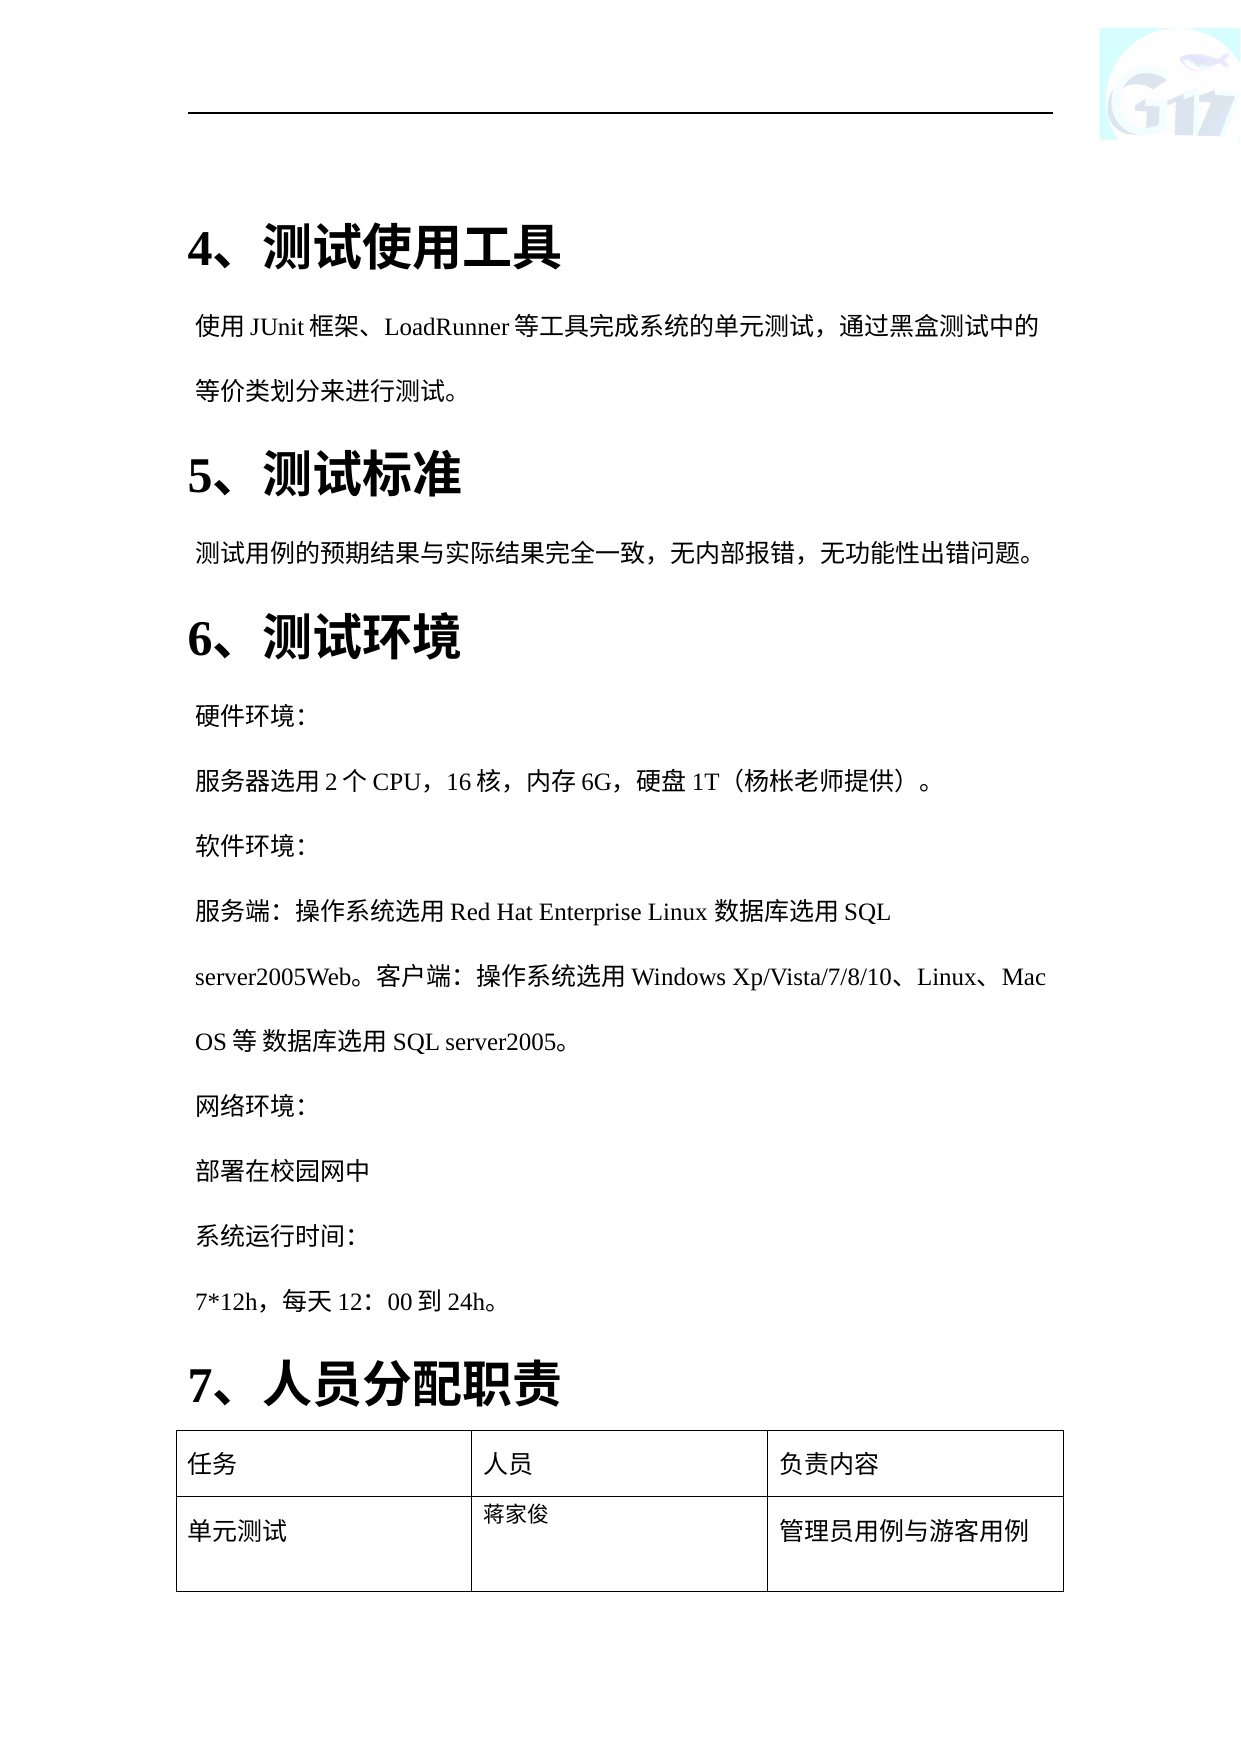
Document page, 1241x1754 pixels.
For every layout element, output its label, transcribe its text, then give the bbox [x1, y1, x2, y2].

table_header 负责内容 [768, 1431, 1063, 1496]
table_cell 单元测试 （黑盒测试、等价类划分） [177, 1497, 471, 1591]
list 测试环境 [187, 584, 1053, 682]
list 测试使用工具 [187, 194, 1053, 292]
text 系统运行时间： [195, 1202, 1050, 1267]
text 网络环境： [195, 1072, 1050, 1137]
text 7*12h，每天12：00到24h。 [195, 1267, 1050, 1332]
list 测试标准 [187, 422, 1053, 519]
table_cell 管理员用例与游客用例的测试 [768, 1497, 1063, 1591]
text 服务端：操作系统选用Red Hat Enterprise Linux 数据库选用SQL server2005Web。客户端：操作系统选用Windows Xp/Vista/7/8/10、Linux、Mac OS等 数据库选用SQL server2005。 [195, 877, 1050, 1072]
table_cell 蒋家俊 [472, 1497, 767, 1591]
table_header 任务 [177, 1431, 471, 1496]
text 硬件环境： [195, 682, 1050, 747]
table_header 人员 [472, 1431, 767, 1496]
text 软件环境： [195, 812, 1050, 877]
list 人员分配职责 [187, 1332, 1053, 1429]
text 测试用例的预期结果与实际结果完全一致，无内部报错，无功能性出错问题。 [195, 519, 1050, 584]
text 服务器选用2个CPU，16核，内存6G，硬盘1T（杨枨老师提供）。 [195, 747, 1050, 812]
text 使用JUnit框架、LoadRunner等工具完成系统的单元测试，通过黑盒测试中的等价类划分来进行测试。 [195, 292, 1050, 422]
text 部署在校园网中 [195, 1137, 1050, 1202]
